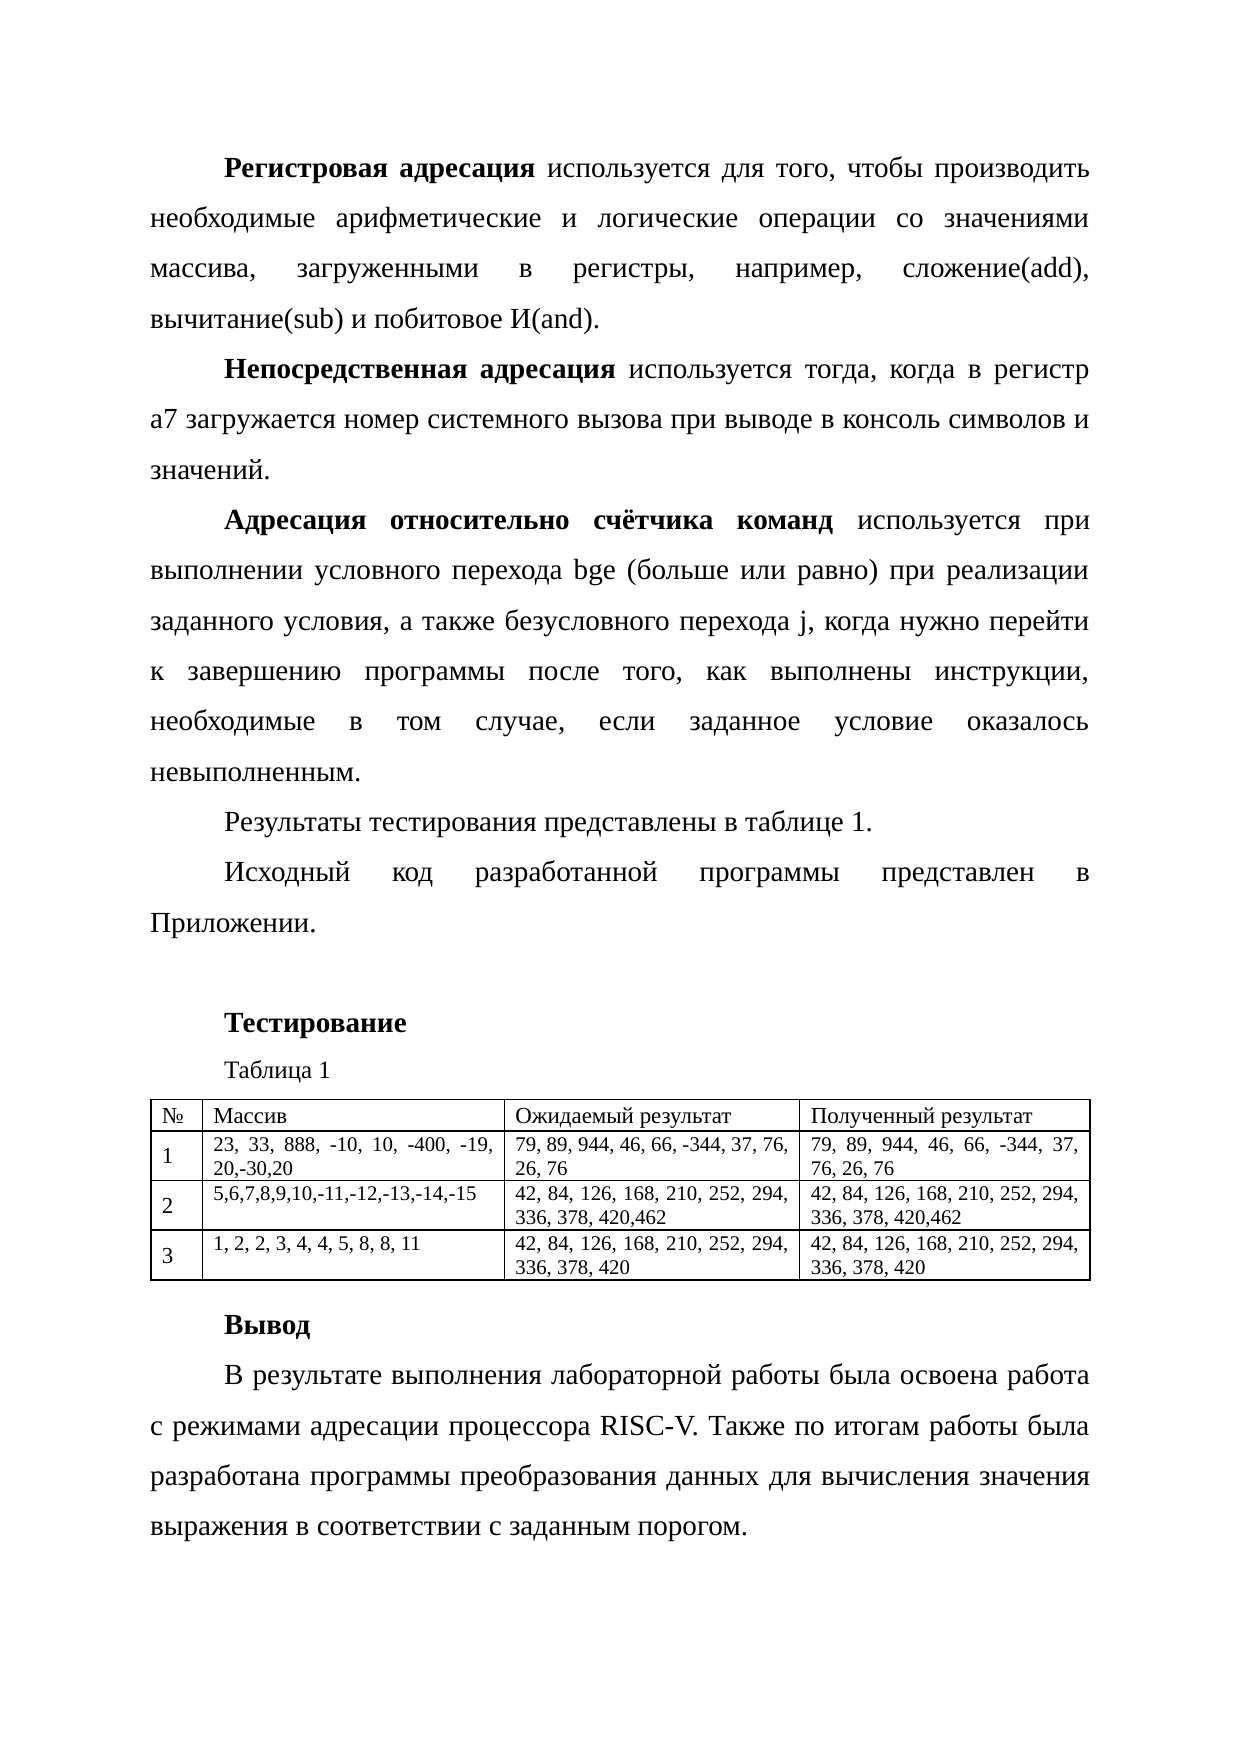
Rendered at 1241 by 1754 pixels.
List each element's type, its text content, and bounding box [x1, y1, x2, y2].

table_cell 42, 84, 126, 168, 210, 252, 294, 336, 378, 420 [800, 1231, 1089, 1279]
table_header Полученный результат [800, 1100, 1089, 1130]
text Регистровая адресация используется для того, чтобы производить необходимые арифметические и логические операции со значениями массива, загруженными в регистры, например, сложение(add), вычитание(sub) и побитовое И(and). [150, 150, 1090, 334]
table_header № [152, 1100, 202, 1130]
text Таблица 1 [150, 1056, 1090, 1084]
table_cell 42, 84, 126, 168, 210, 252, 294, 336, 378, 420,462 [800, 1181, 1089, 1229]
table_cell 5,6,7,8,9,10,-11,-12,-13,-14,-15 [203, 1181, 504, 1229]
table_cell 2 [152, 1181, 202, 1229]
table_header Массив [203, 1100, 504, 1130]
text Результаты тестирования представлены в таблице 1. [150, 804, 1090, 838]
text Непосредственная адресация используется тогда, когда в регистр a7 загружается номер системного вызова при выводе в консоль символов и значений. [150, 351, 1090, 485]
table_cell 42, 84, 126, 168, 210, 252, 294, 336, 378, 420 [505, 1231, 799, 1279]
text Адресация относительно счётчика команд используется при выполнении условного перехода bge (больше или равно) при реализации заданного условия, а также безусловного перехода j, когда нужно перейти к завершению программы после того, как выполнены инструкции, необходимые в том случае, если заданное условие оказалось невыполненным. [150, 502, 1090, 787]
table_cell 3 [152, 1231, 202, 1279]
text Исходный код разработанной программы представлен в Приложении. [150, 854, 1090, 938]
table_cell 79, 89, 944, 46, 66, -344, 37, 76, 26, 76 [505, 1132, 799, 1180]
table_header Ожидаемый результат [505, 1100, 799, 1130]
table_cell 42, 84, 126, 168, 210, 252, 294, 336, 378, 420,462 [505, 1181, 799, 1229]
table_cell 1, 2, 2, 3, 4, 4, 5, 8, 8, 11 [203, 1231, 504, 1279]
table_cell 23, 33, 888, -10, 10, -400, -19, 20,-30,20 [203, 1132, 504, 1180]
table_cell 79, 89, 944, 46, 66, -344, 37, 76, 26, 76 [800, 1132, 1089, 1180]
text Тестирование [150, 1005, 1090, 1039]
text В результате выполнения лабораторной работы была освоена работа с режимами адресации процессора RISC-V. Также по итогам работы была разработана программы преобразования данных для вычисления значения выражения в соответствии с заданным порогом. [150, 1357, 1090, 1542]
text Вывод [150, 1307, 1090, 1341]
table_cell 1 [152, 1132, 202, 1180]
